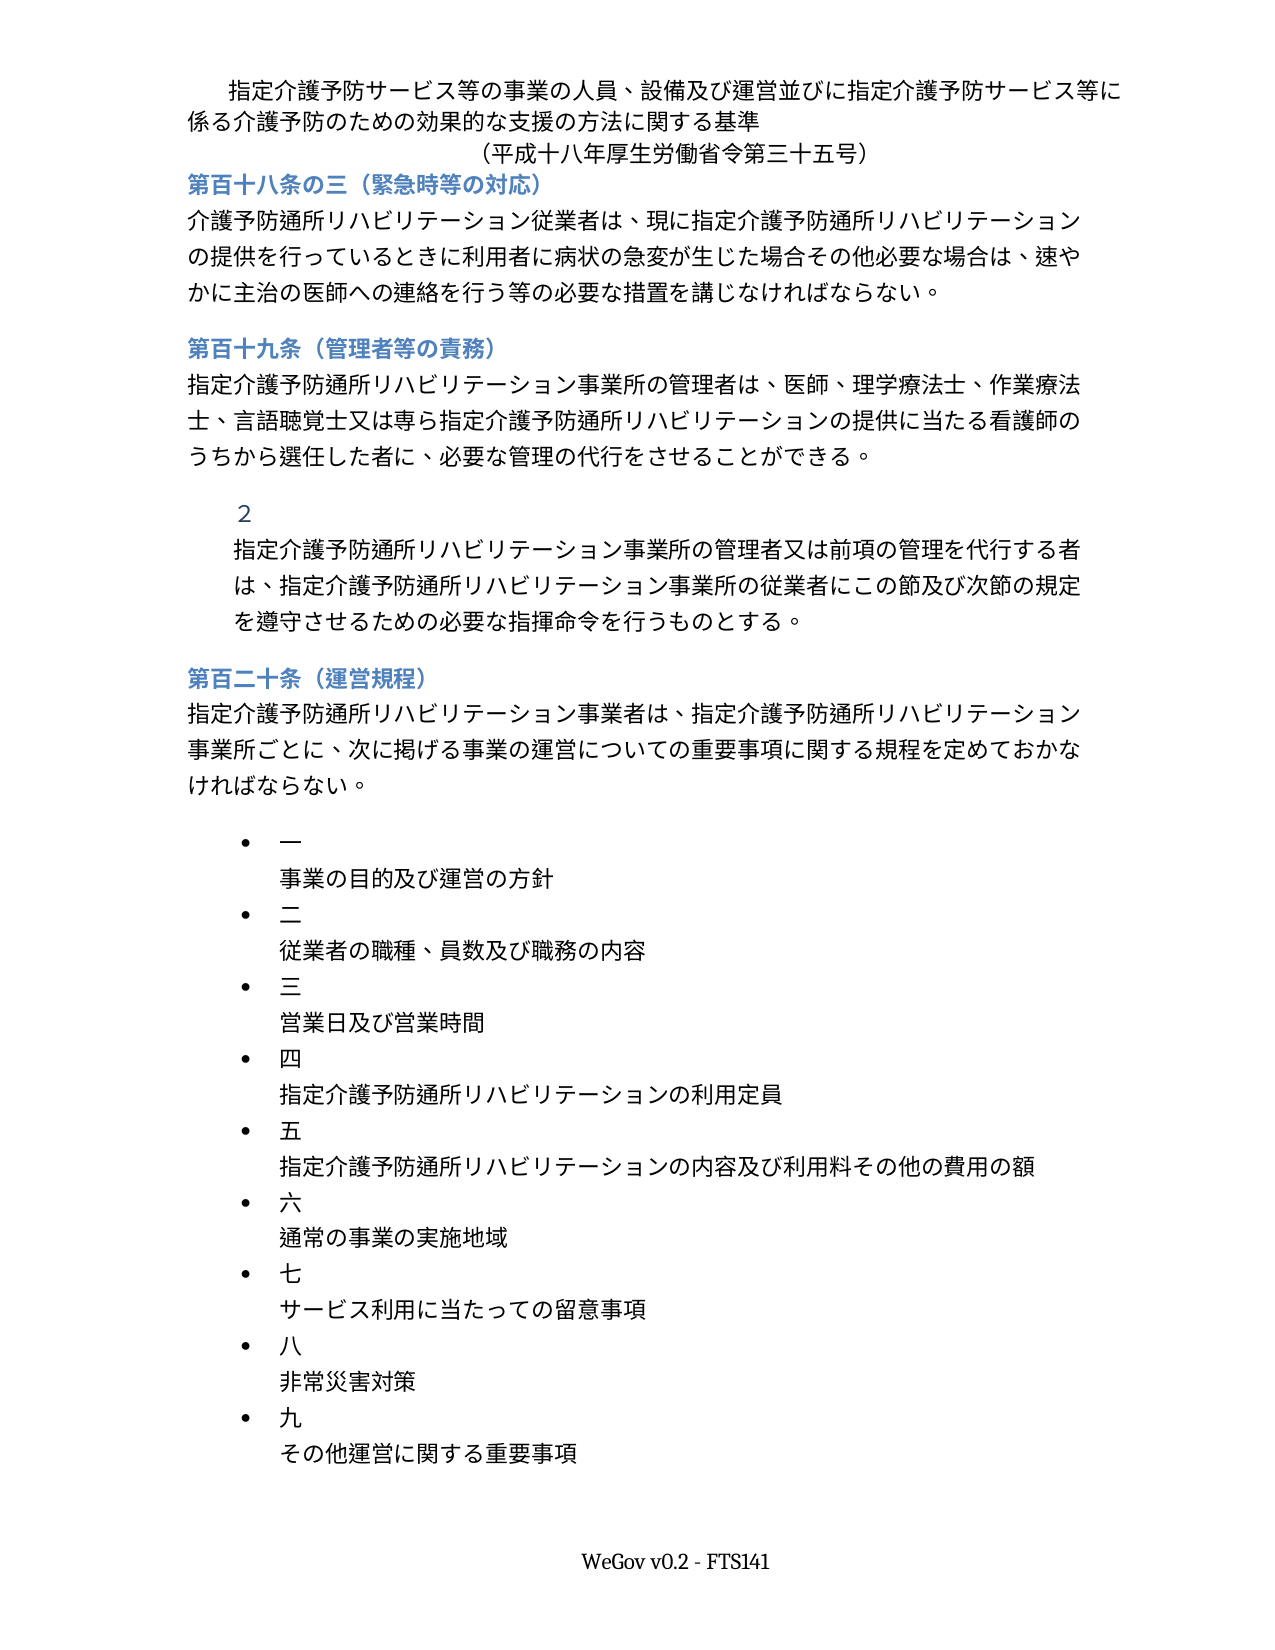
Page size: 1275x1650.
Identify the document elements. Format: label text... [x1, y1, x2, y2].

subtitle 第百二十条（運営規程） [187, 662, 1087, 694]
list 二 従業者の職種、員数及び職務の内容 [242, 899, 1087, 966]
list 九 その他運営に関する重要事項 [242, 1402, 1087, 1469]
list 五 指定介護予防通所リハビリテーションの内容及び利用料その他の費用の額 [242, 1114, 1087, 1182]
list 八 非常災害対策 [242, 1330, 1087, 1397]
list 七 サービス利用に当たっての留意事項 [242, 1258, 1087, 1326]
subtitle ２ [233, 498, 1087, 529]
text 指定介護予防通所リハビリテーション事業所の管理者又は前項の管理を代行する者は、指定介護予防通所リハビリテーション事業所の従業者にこの節及び次節の規定を遵守させるための必要な指揮命令を行うものとする。 [233, 534, 1087, 637]
subtitle 第百十八条の三（緊急時等の対応） [187, 169, 1087, 200]
list 一 事業の目的及び運営の方針 [242, 827, 1087, 894]
text 介護予防通所リハビリテーション従業者は、現に指定介護予防通所リハビリテーションの提供を行っているときに利用者に病状の急変が生じた場合その他必要な場合は、速やかに主治の医師への連絡を行う等の必要な措置を講じなければならない。 [187, 205, 1087, 308]
list 六 通常の事業の実施地域 [242, 1186, 1087, 1254]
text 指定介護予防通所リハビリテーション事業所の管理者は、医師、理学療法士、作業療法士、言語聴覚士又は専ら指定介護予防通所リハビリテーションの提供に当たる看護師のうちから選任した者に、必要な管理の代行をさせることができる。 [187, 369, 1087, 472]
text 指定介護予防通所リハビリテーション事業者は、指定介護予防通所リハビリテーション事業所ごとに、次に掲げる事業の運営についての重要事項に関する規程を定めておかなければならない。 [187, 698, 1087, 802]
list 四 指定介護予防通所リハビリテーションの利用定員 [242, 1043, 1087, 1110]
subtitle 第百十九条（管理者等の責務） [187, 333, 1087, 364]
list 三 営業日及び営業時間 [242, 971, 1087, 1038]
